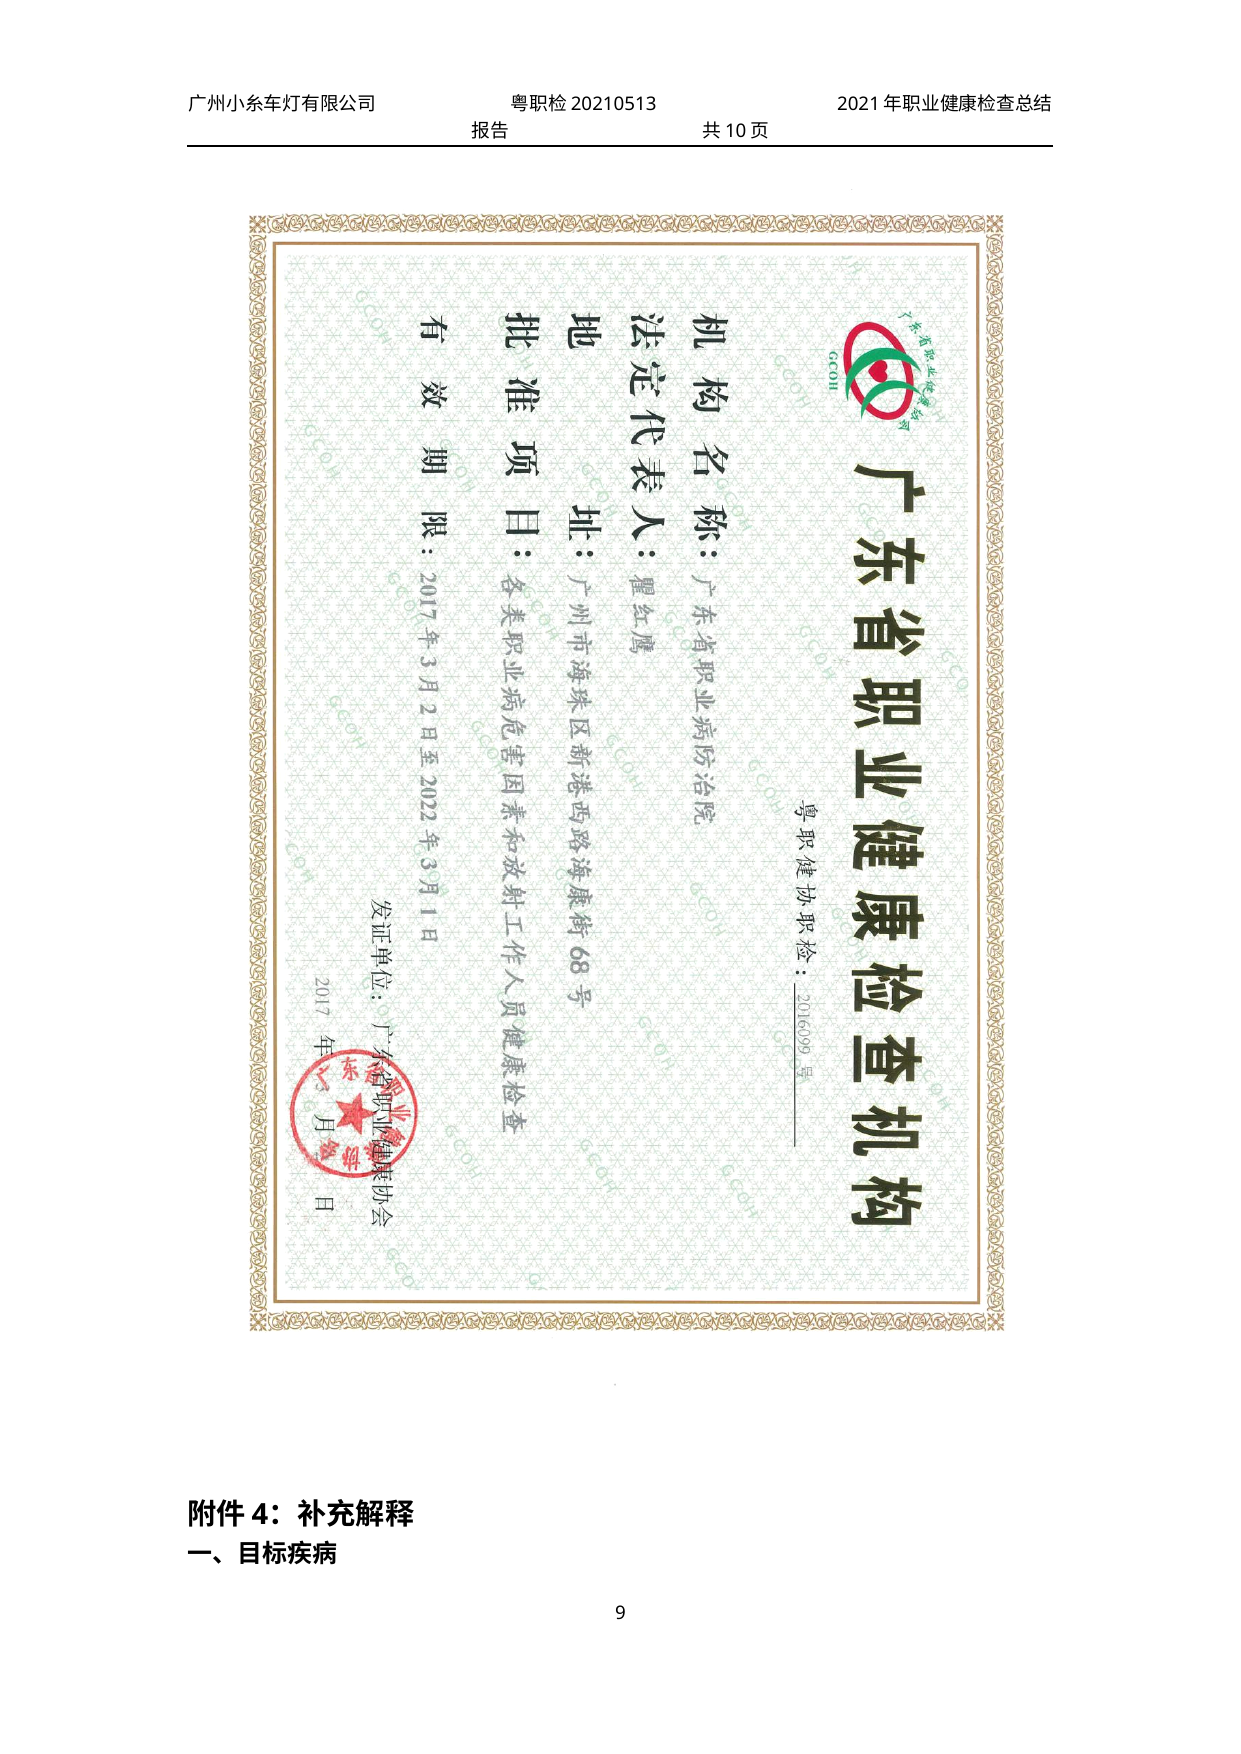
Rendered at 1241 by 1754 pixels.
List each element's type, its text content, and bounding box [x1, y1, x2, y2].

picture [187, 150, 1053, 1392]
text 一、目标疾病 [187, 1533, 1062, 1569]
text 附件4：补充解释 [187, 1491, 1053, 1533]
